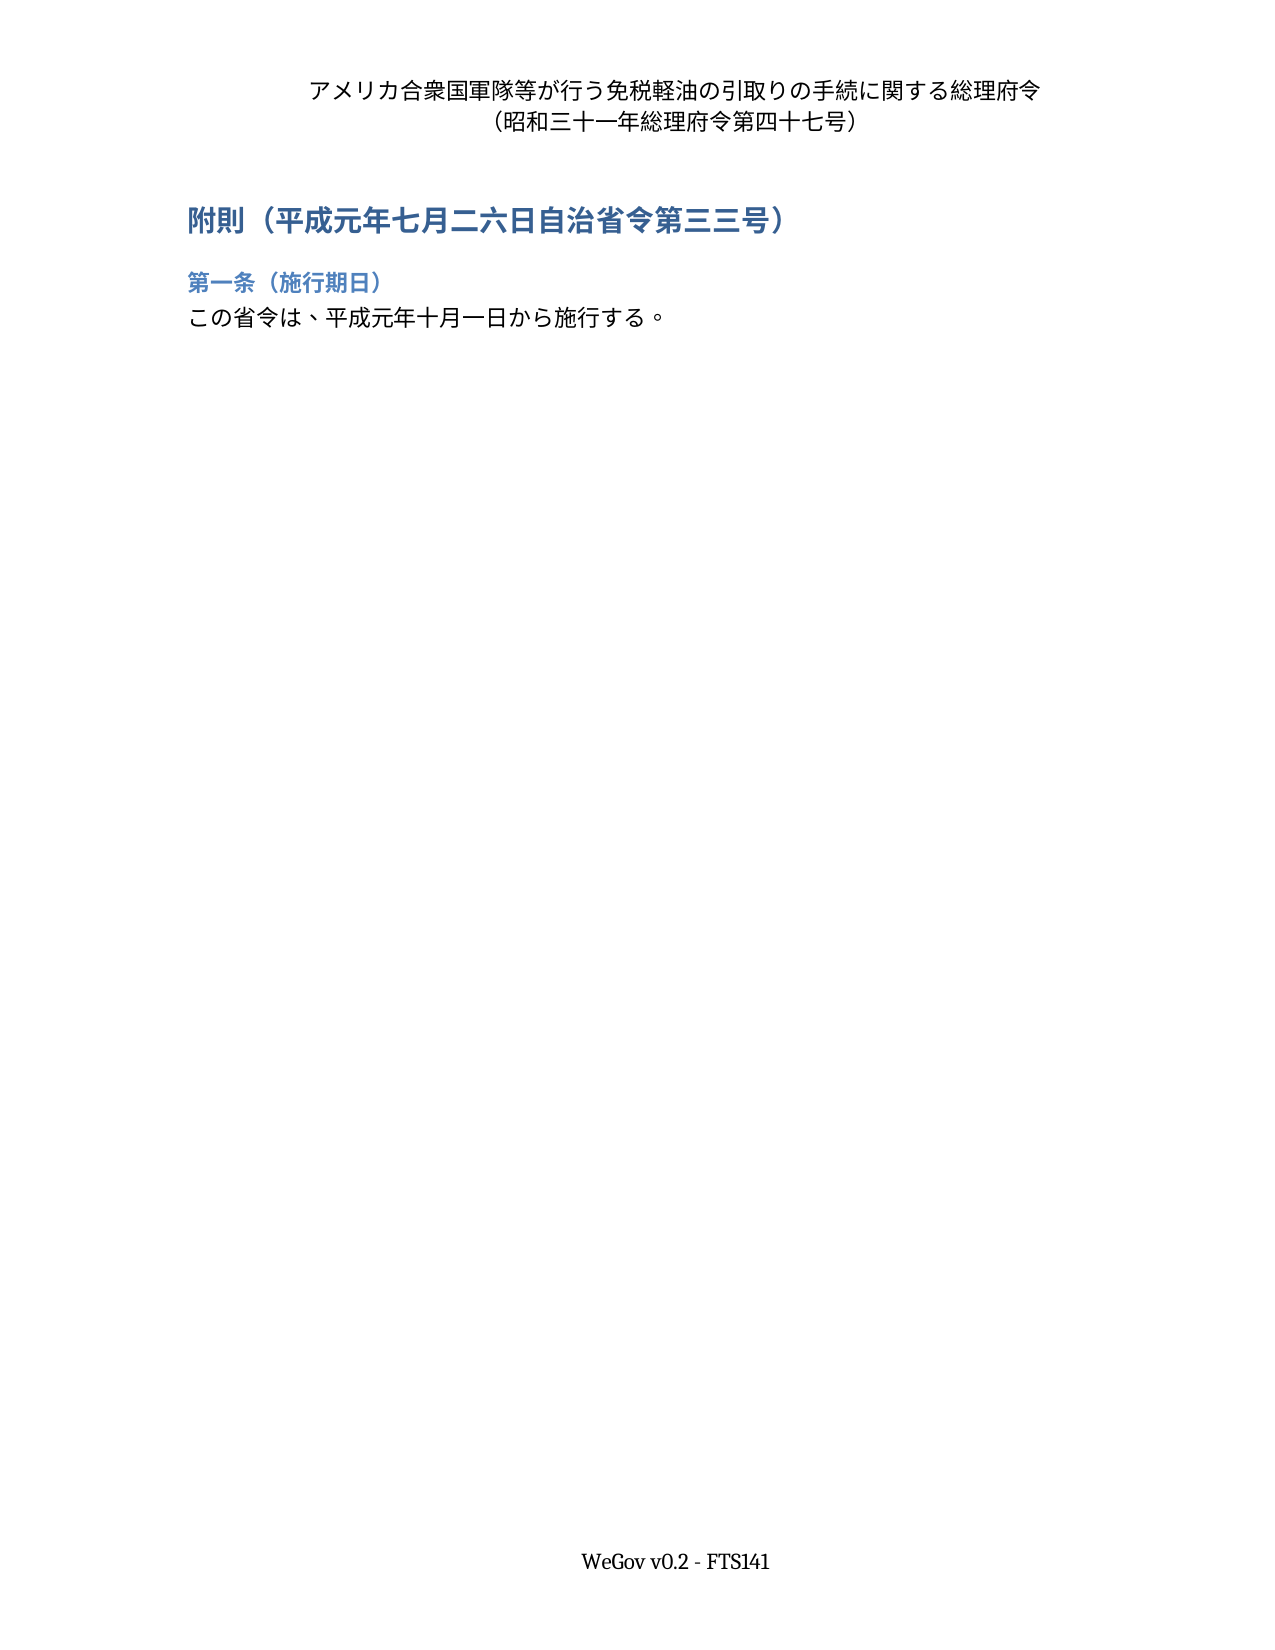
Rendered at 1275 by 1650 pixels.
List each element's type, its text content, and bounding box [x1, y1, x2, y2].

text この省令は、平成元年十月一日から施行する。 [187, 302, 1087, 334]
subtitle 附則（平成元年七月二六日自治省令第三三号） [187, 200, 1087, 240]
subtitle 第一条（施行期日） [187, 266, 1087, 298]
